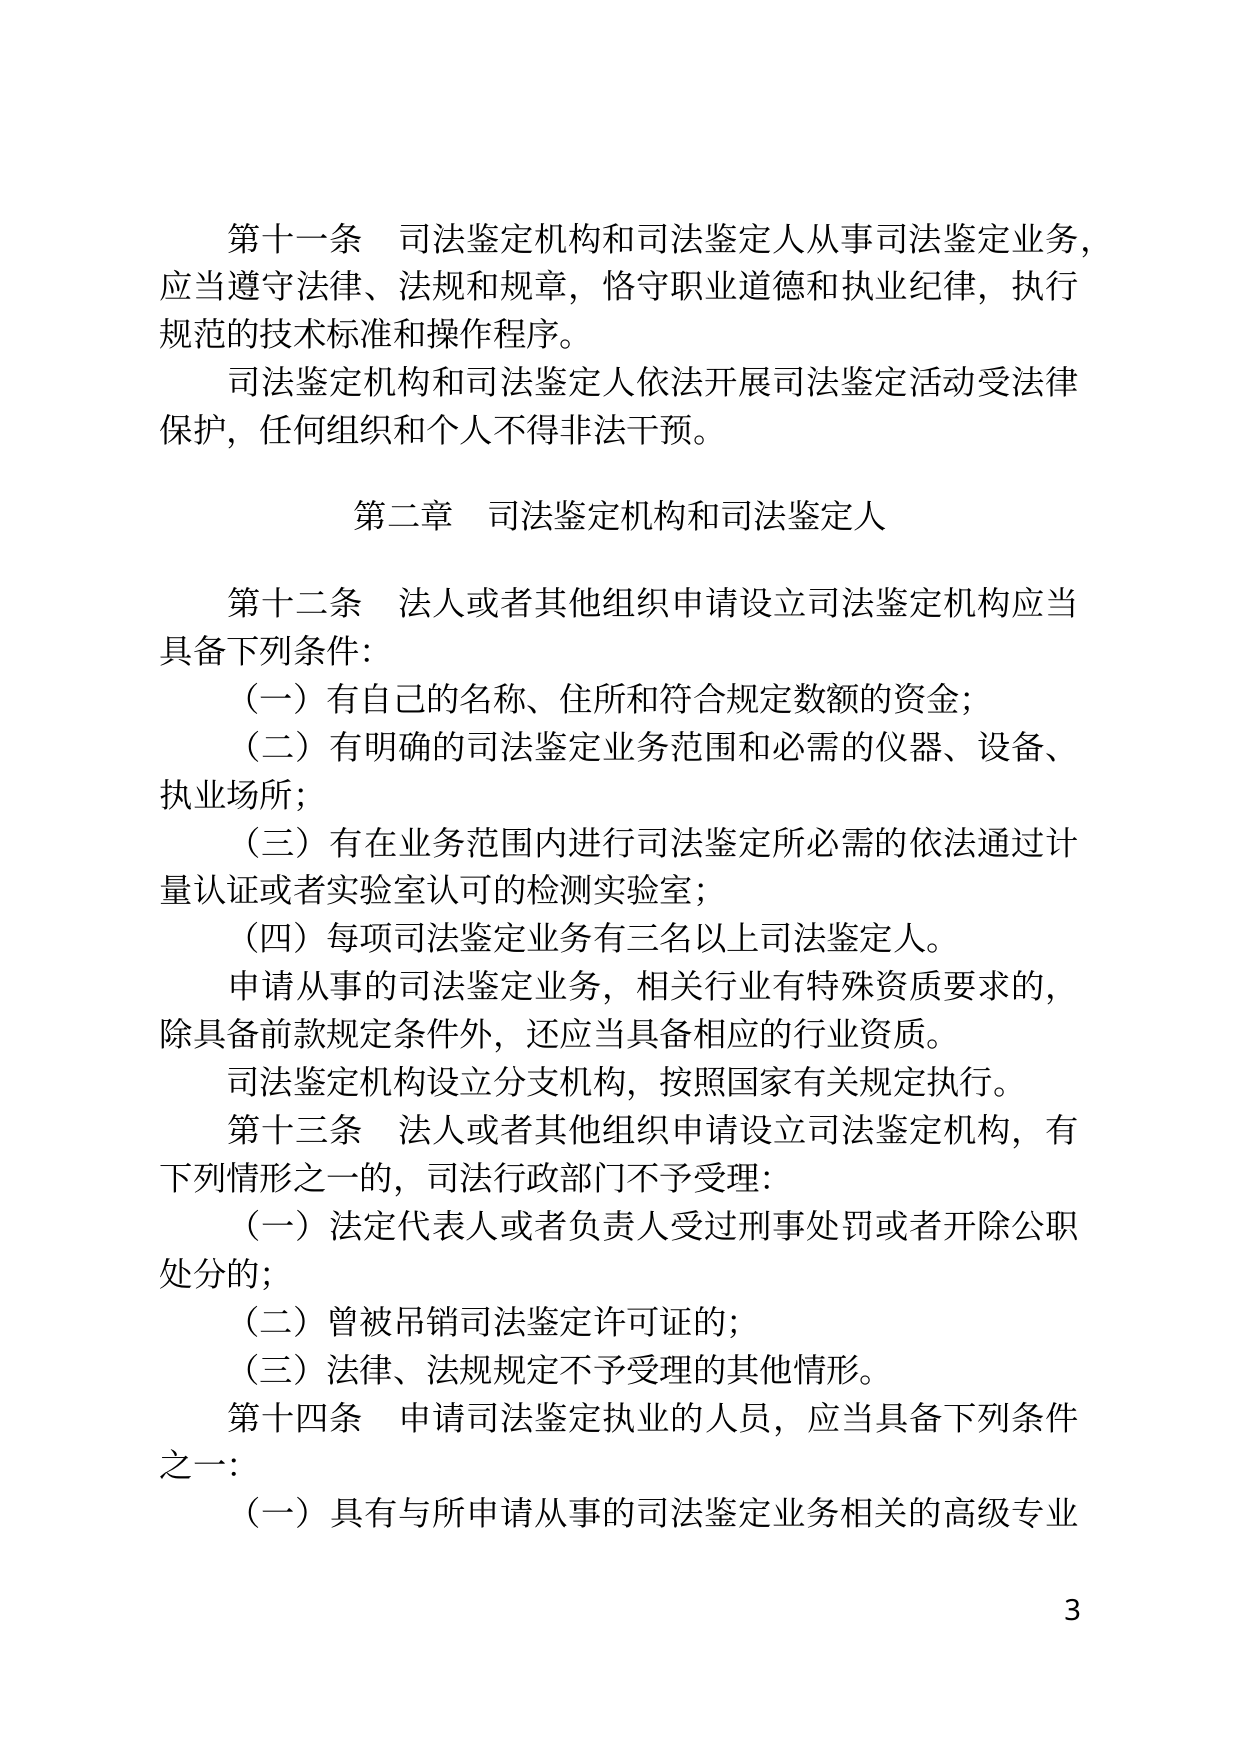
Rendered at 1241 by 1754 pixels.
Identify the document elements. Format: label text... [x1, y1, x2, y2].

text 第十四条 申请司法鉴定执业的人员，应当具备下列条件之一： [159, 1392, 1081, 1487]
text 申请从事的司法鉴定业务，相关行业有特殊资质要求的，除具备前款规定条件外，还应当具备相应的行业资质。 [159, 960, 1081, 1056]
text （二）有明确的司法鉴定业务范围和必需的仪器、设备、执业场所； [159, 721, 1081, 817]
text （四）每项司法鉴定业务有三名以上司法鉴定人。 [159, 912, 1081, 960]
text 第十二条 法人或者其他组织申请设立司法鉴定机构应当具备下列条件： [159, 577, 1081, 673]
text （三）有在业务范围内进行司法鉴定所必需的依法通过计量认证或者实验室认可的检测实验室； [159, 817, 1081, 912]
text 第二章 司法鉴定机构和司法鉴定人 [159, 491, 1081, 538]
text （二）曾被吊销司法鉴定许可证的； [159, 1296, 1081, 1344]
text 司法鉴定机构和司法鉴定人依法开展司法鉴定活动受法律保护，任何组织和个人不得非法干预。 [159, 356, 1081, 452]
text 司法鉴定机构设立分支机构，按照国家有关规定执行。 [159, 1056, 1081, 1104]
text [159, 1487, 1081, 1535]
text （一）有自己的名称、住所和符合规定数额的资金； [159, 673, 1081, 721]
text （三）法律、法规规定不予受理的其他情形。 [159, 1344, 1081, 1392]
text 第十一条 司法鉴定机构和司法鉴定人从事司法鉴定业务，应当遵守法律、法规和规章，恪守职业道德和执业纪律，执行规范的技术标准和操作程序。 [159, 213, 1081, 356]
text （一）法定代表人或者负责人受过刑事处罚或者开除公职处分的； [159, 1200, 1081, 1296]
text 第十三条 法人或者其他组织申请设立司法鉴定机构，有下列情形之一的，司法行政部门不予受理： [159, 1104, 1081, 1200]
